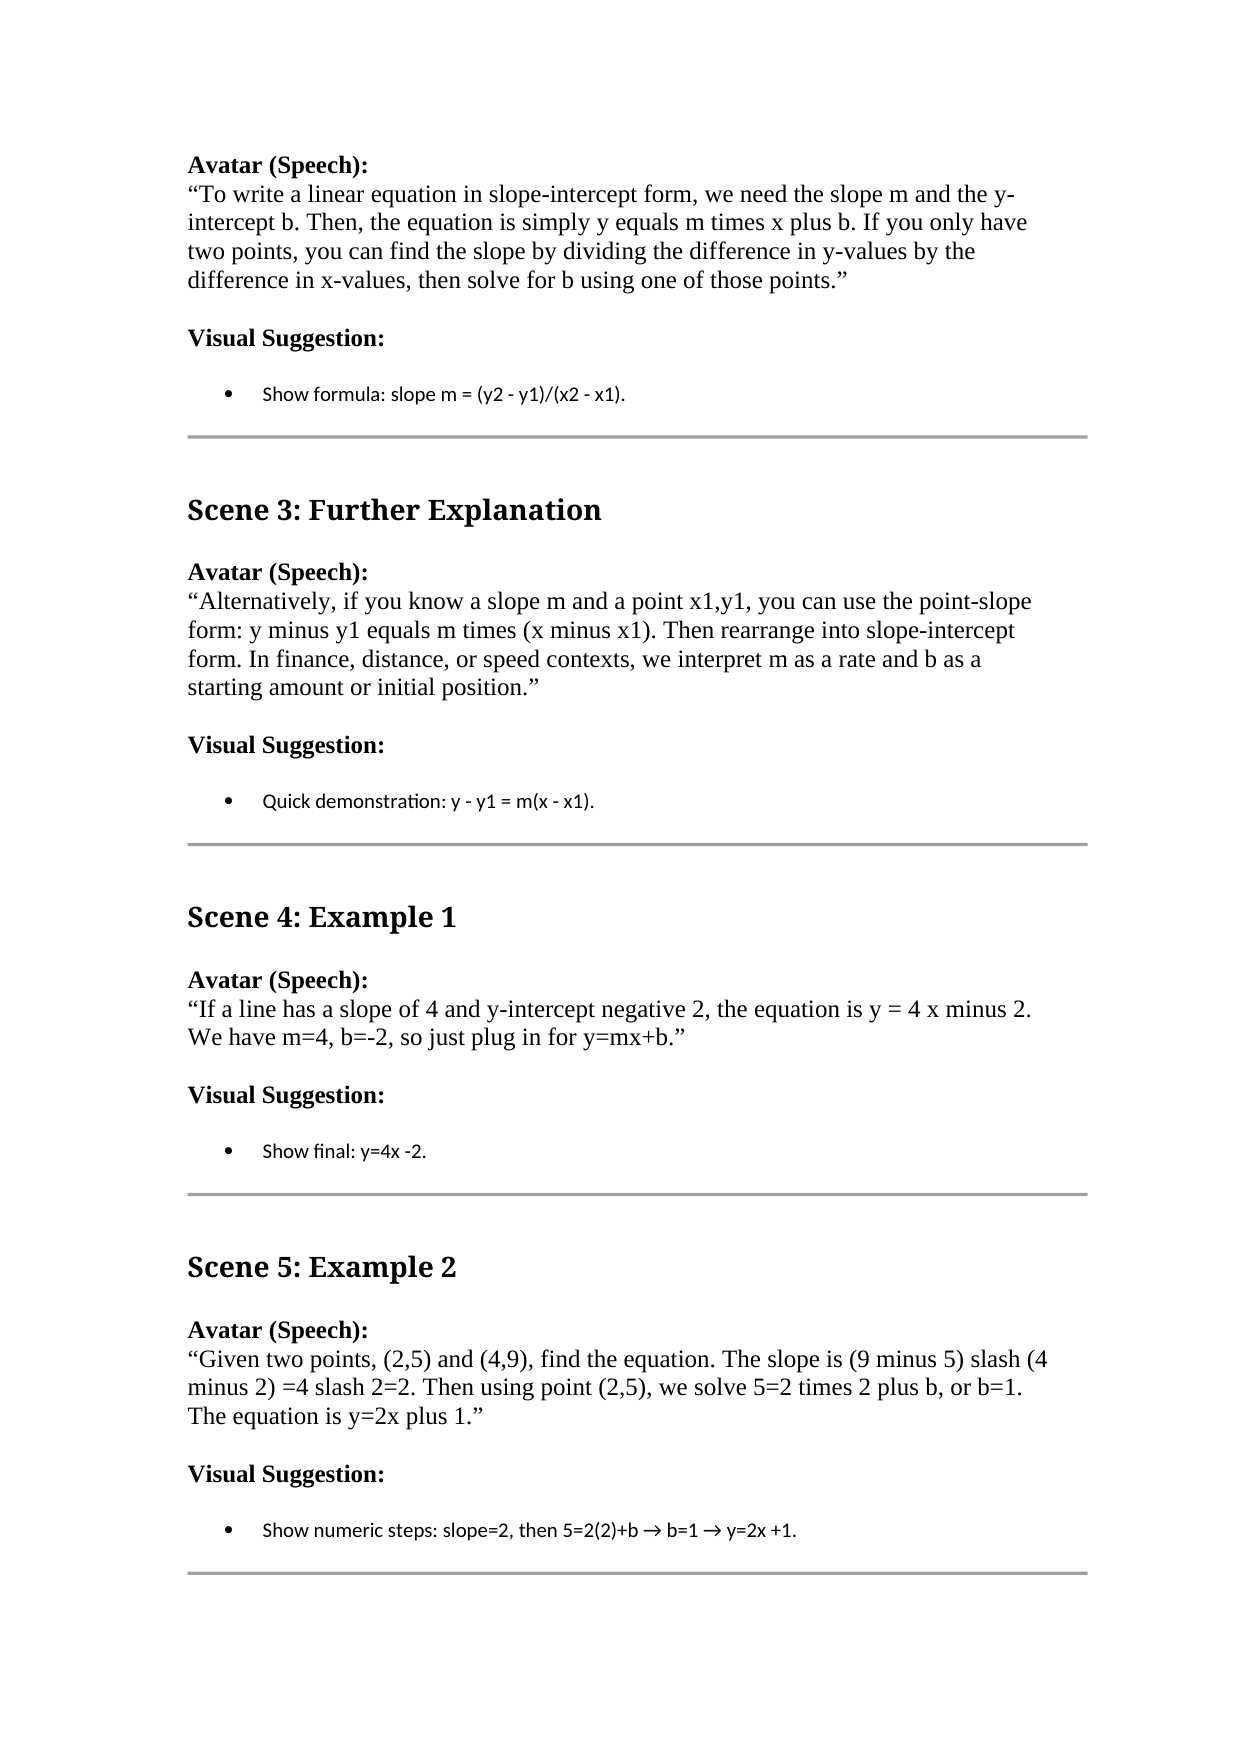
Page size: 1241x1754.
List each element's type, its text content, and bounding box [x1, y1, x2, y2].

subtitle Scene 3: Further Explanation [187, 490, 1053, 528]
text Visual Suggestion: [187, 730, 1053, 759]
list Show final: y=4x -2. [225, 1138, 1053, 1164]
text Visual Suggestion: [187, 323, 1053, 352]
text Visual Suggestion: [187, 1080, 1053, 1109]
text Visual Suggestion: [187, 1459, 1053, 1488]
text Avatar (Speech): “Given two points, (2,5) and (4,9), find the equation. The slope is (9 minus 5) slash (4 minus 2) =4 slash 2=2. Then using point (2,5), we solve 5=2 times 2 plus b, or b=1. The equation is y=2x plus 1.” [187, 1315, 1053, 1430]
text Avatar (Speech): “Alternatively, if you know a slope m and a point x1,y1, you can use the point-slope form: y minus y1 equals m times (x minus x1). Then rearrange into slope-intercept form. In finance, distance, or speed contexts, we interpret m as a rate and b as a starting amount or initial position.” [187, 557, 1053, 701]
subtitle Scene 5: Example 2 [187, 1247, 1053, 1286]
list Quick demonstration: y - y1 = m(x - x1). [225, 788, 1053, 814]
list Show numeric steps: slope=2, then 5=2(2)+b → b=1 → y=2x +1. [225, 1517, 1053, 1542]
list Show formula: slope m = (y2 - y1)/(x2 - x1). [225, 381, 1053, 406]
subtitle Scene 4: Example 1 [187, 897, 1053, 936]
text Avatar (Speech): “If a line has a slope of 4 and y-intercept negative 2, the equation is y = 4 x minus 2. We have m=4, b=-2, so just plug in for y=mx+b.” [187, 965, 1053, 1051]
text Avatar (Speech): “To write a linear equation in slope-intercept form, we need the slope m and the y-intercept b. Then, the equation is simply y equals m times x plus b. If you only have two points, you can find the slope by dividing the difference in y-values by the difference in x-values, then solve for b using one of those points.” [187, 150, 1053, 294]
